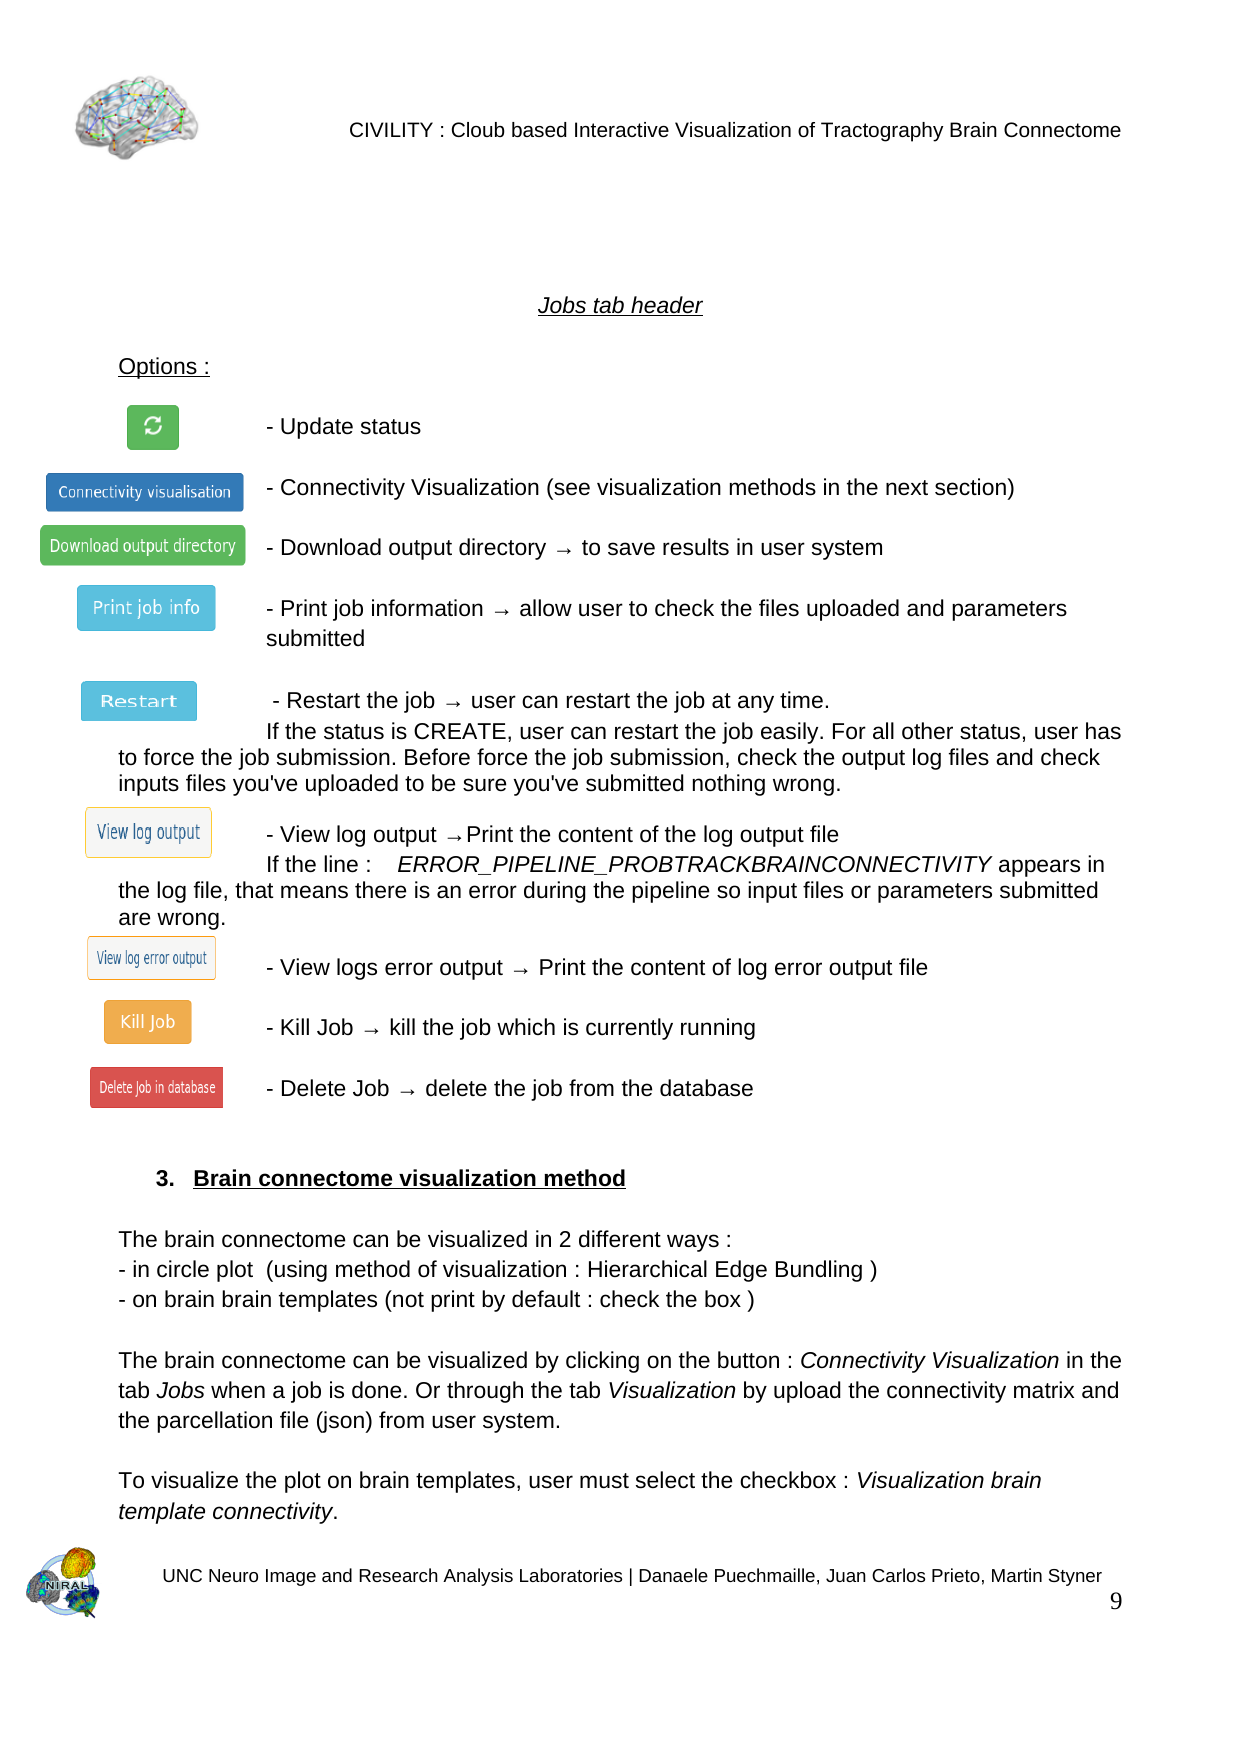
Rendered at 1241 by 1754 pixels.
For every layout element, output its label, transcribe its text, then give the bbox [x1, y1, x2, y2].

text - Kill Job → kill the job which is currently running [192, 1014, 1122, 1041]
text - in circle plot (using method of visualization : Hierarchical Edge Bundling ) [118, 1256, 1122, 1282]
text The brain connectome can be visualized by clicking on the button : Connectivity Visualization in the tab Jobs when a job is done. Or through the tab Visualization by upload the connectivity matrix and the parcellation file (json) from user system. [118, 1347, 1122, 1433]
picture [123, 400, 182, 454]
text - View logs error output → Print the content of log error output file [217, 954, 1122, 980]
picture [88, 1064, 223, 1109]
picture [68, 69, 203, 165]
text - Delete Job → delete the job from the database [223, 1075, 1122, 1101]
text Jobs tab header [118, 292, 1122, 319]
picture [37, 522, 246, 566]
picture [86, 933, 217, 981]
text If the line : ERROR_PIPELINE_PROBTRACKBRAINCONNECTIVITY appears in the log file, that means there is an error during the pipeline so input files or parameters submitted are wrong. [118, 851, 1122, 930]
text - Print job information → allow user to check the files uploaded and parameters submitted [118, 594, 1122, 651]
picture [42, 468, 244, 512]
list Brain connectome visualization method [156, 1165, 1122, 1192]
text - Connectivity Visualization (see visualization methods in the next section) [244, 474, 1122, 500]
text - View log output →Print the content of the log output file [213, 821, 1122, 847]
picture [101, 998, 192, 1046]
text Options : [118, 353, 1122, 379]
text - on brain brain templates (not print by default : check the box ) [118, 1286, 1122, 1313]
text - Restart the job → user can restart the job at any time. [199, 687, 1122, 714]
text If the status is CREATE, user can restart the job easily. For all other status, user has to force the job submission. Before force the job submission, check the output log files and check inputs files you've uploaded to be sure you've submitted nothing wrong. [118, 718, 1122, 797]
picture [73, 584, 216, 634]
picture [78, 678, 199, 721]
text To visualize the plot on brain templates, user must select the checkbox : Visualization brain template connectivity. [118, 1467, 1122, 1524]
picture [82, 803, 213, 862]
picture [17, 1531, 114, 1635]
text - Download output directory → to save results in user system [246, 534, 1122, 560]
text - Update status [182, 413, 1122, 439]
text The brain connectome can be visualized in 2 different ways : [118, 1226, 1122, 1252]
